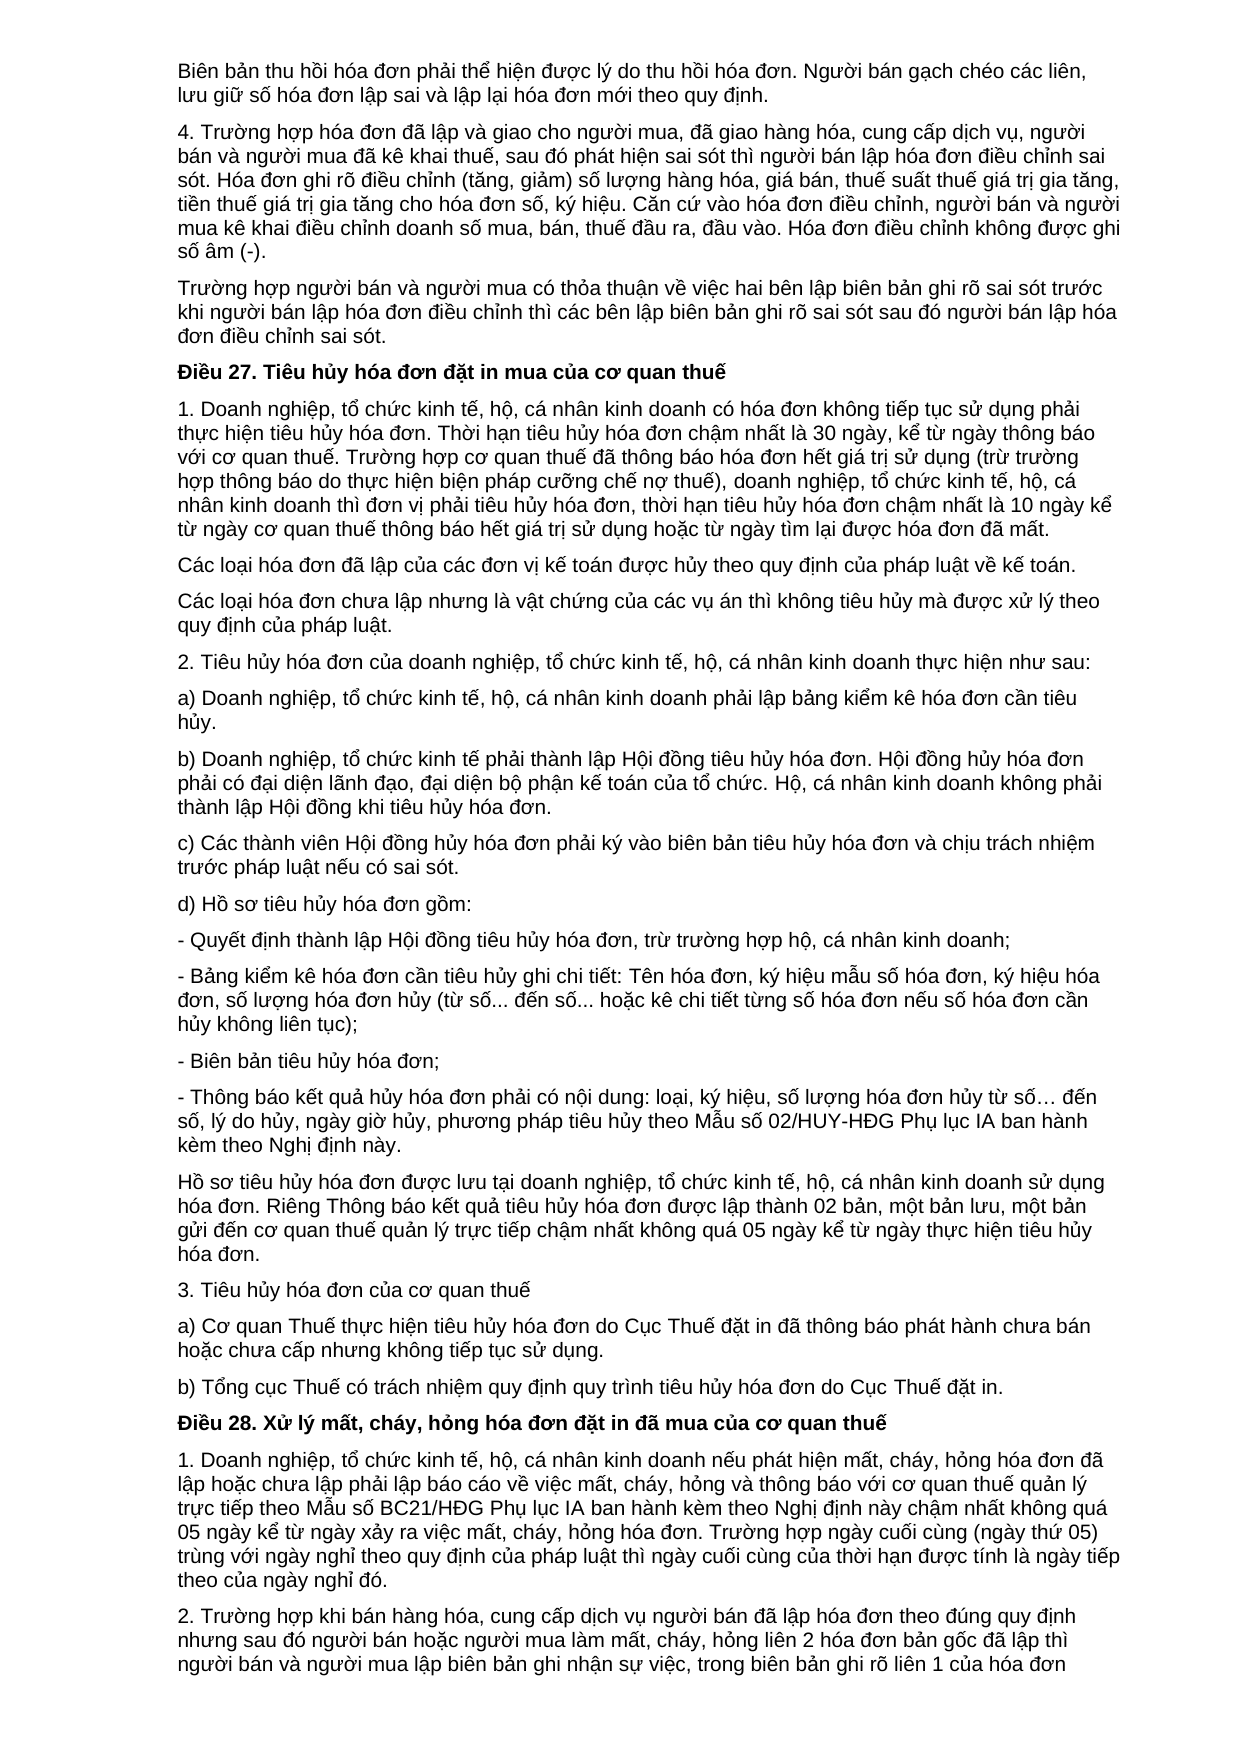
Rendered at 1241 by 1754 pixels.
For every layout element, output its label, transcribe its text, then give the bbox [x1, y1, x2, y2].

text Hồ sơ tiêu hủy hóa đơn được lưu tại doanh nghiệp, tổ chức kinh tế, hộ, cá nhân kinh doanh sử dụng hóa đơn. Riêng Thông báo kết quả tiêu hủy hóa đơn được lập thành 02 bản, một bản lưu, một bản gửi đến cơ quan thuế quản lý trực tiếp chậm nhất không quá 05 ngày kể từ ngày thực hiện tiêu hủy hóa đơn. [177, 1169, 1122, 1265]
text c) Các thành viên Hội đồng hủy hóa đơn phải ký vào biên bản tiêu hủy hóa đơn và chịu trách nhiệm trước pháp luật nếu có sai sót. [177, 831, 1122, 879]
text b) Doanh nghiệp, tổ chức kinh tế phải thành lập Hội đồng tiêu hủy hóa đơn. Hội đồng hủy hóa đơn phải có đại diện lãnh đạo, đại diện bộ phận kế toán của tổ chức. Hộ, cá nhân kinh doanh không phải thành lập Hội đồng khi tiêu hủy hóa đơn. [177, 747, 1122, 818]
subtitle 1. Doanh nghiệp, tổ chức kinh tế, hộ, cá nhân kinh doanh nếu phát hiện mất, cháy, hỏng hóa đơn đã lập hoặc chưa lập phải lập báo cáo về việc mất, cháy, hỏng và thông báo với cơ quan thuế quản lý trực tiếp theo Mẫu số BC21/HĐG Phụ lục IA ban hành kèm theo Nghị định này chậm nhất không quá 05 ngày kể từ ngày xảy ra việc mất, cháy, hỏng hóa đơn. Trường hợp ngày cuối cùng (ngày thứ 05) trùng với ngày nghỉ theo quy định của pháp luật thì ngày cuối cùng của thời hạn được tính là ngày tiếp theo của ngày nghỉ đó. [177, 1448, 1122, 1591]
text 2. Tiêu hủy hóa đơn của doanh nghiệp, tổ chức kinh tế, hộ, cá nhân kinh doanh thực hiện như sau: [177, 650, 1122, 674]
text 3. Tiêu hủy hóa đơn của cơ quan thuế [177, 1278, 1122, 1302]
subtitle Điều 28. Xử lý mất, cháy, hỏng hóa đơn đặt in đã mua của cơ quan thuế [177, 1411, 1122, 1435]
text - Thông báo kết quả hủy hóa đơn phải có nội dung: loại, ký hiệu, số lượng hóa đơn hủy từ số… đến số, lý do hủy, ngày giờ hủy, phương pháp tiêu hủy theo Mẫu số 02/HUY-HĐG Phụ lục IA ban hành kèm theo Nghị định này. [177, 1085, 1122, 1157]
text b) Tổng cục Thuế có trách nhiệm quy định quy trình tiêu hủy hóa đơn do Cục Thuế đặt in. [177, 1375, 1122, 1399]
text Trường hợp người bán và người mua có thỏa thuận về việc hai bên lập biên bản ghi rõ sai sót trước khi người bán lập hóa đơn điều chỉnh thì các bên lập biên bản ghi rõ sai sót sau đó người bán lập hóa đơn điều chỉnh sai sót. [177, 276, 1122, 348]
text - Bảng kiểm kê hóa đơn cần tiêu hủy ghi chi tiết: Tên hóa đơn, ký hiệu mẫu số hóa đơn, ký hiệu hóa đơn, số lượng hóa đơn hủy (từ số... đến số... hoặc kê chi tiết từng số hóa đơn nếu số hóa đơn cần hủy không liên tục); [177, 964, 1122, 1036]
text 1. Doanh nghiệp, tổ chức kinh tế, hộ, cá nhân kinh doanh có hóa đơn không tiếp tục sử dụng phải thực hiện tiêu hủy hóa đơn. Thời hạn tiêu hủy hóa đơn chậm nhất là 30 ngày, kể từ ngày thông báo với cơ quan thuế. Trường hợp cơ quan thuế đã thông báo hóa đơn hết giá trị sử dụng (trừ trường hợp thông báo do thực hiện biện pháp cưỡng chế nợ thuế), doanh nghiệp, tổ chức kinh tế, hộ, cá nhân kinh doanh thì đơn vị phải tiêu hủy hóa đơn, thời hạn tiêu hủy hóa đơn chậm nhất là 10 ngày kể từ ngày cơ quan thuế thông báo hết giá trị sử dụng hoặc từ ngày tìm lại được hóa đơn đã mất. [177, 397, 1122, 540]
text 4. Trường hợp hóa đơn đã lập và giao cho người mua, đã giao hàng hóa, cung cấp dịch vụ, người bán và người mua đã kê khai thuế, sau đó phát hiện sai sót thì người bán lập hóa đơn điều chỉnh sai sót. Hóa đơn ghi rõ điều chỉnh (tăng, giảm) số lượng hàng hóa, giá bán, thuế suất thuế giá trị gia tăng, tiền thuế giá trị gia tăng cho hóa đơn số, ký hiệu. Căn cứ vào hóa đơn điều chỉnh, người bán và người mua kê khai điều chỉnh doanh số mua, bán, thuế đầu ra, đầu vào. Hóa đơn điều chỉnh không được ghi số âm (-). [177, 119, 1122, 263]
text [177, 59, 1122, 107]
text a) Cơ quan Thuế thực hiện tiêu hủy hóa đơn do Cục Thuế đặt in đã thông báo phát hành chưa bán hoặc chưa cấp nhưng không tiếp tục sử dụng. [177, 1314, 1122, 1362]
subtitle Điều 27. Tiêu hủy hóa đơn đặt in mua của cơ quan thuế [177, 360, 1122, 384]
text Các loại hóa đơn đã lập của các đơn vị kế toán được hủy theo quy định của pháp luật về kế toán. [177, 553, 1122, 577]
text d) Hồ sơ tiêu hủy hóa đơn gồm: [177, 891, 1122, 915]
text a) Doanh nghiệp, tổ chức kinh tế, hộ, cá nhân kinh doanh phải lập bảng kiểm kê hóa đơn cần tiêu hủy. [177, 686, 1122, 734]
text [177, 1604, 1122, 1676]
text Các loại hóa đơn chưa lập nhưng là vật chứng của các vụ án thì không tiêu hủy mà được xử lý theo quy định của pháp luật. [177, 589, 1122, 637]
text - Biên bản tiêu hủy hóa đơn; [177, 1049, 1122, 1073]
text - Quyết định thành lập Hội đồng tiêu hủy hóa đơn, trừ trường hợp hộ, cá nhân kinh doanh; [177, 928, 1122, 952]
